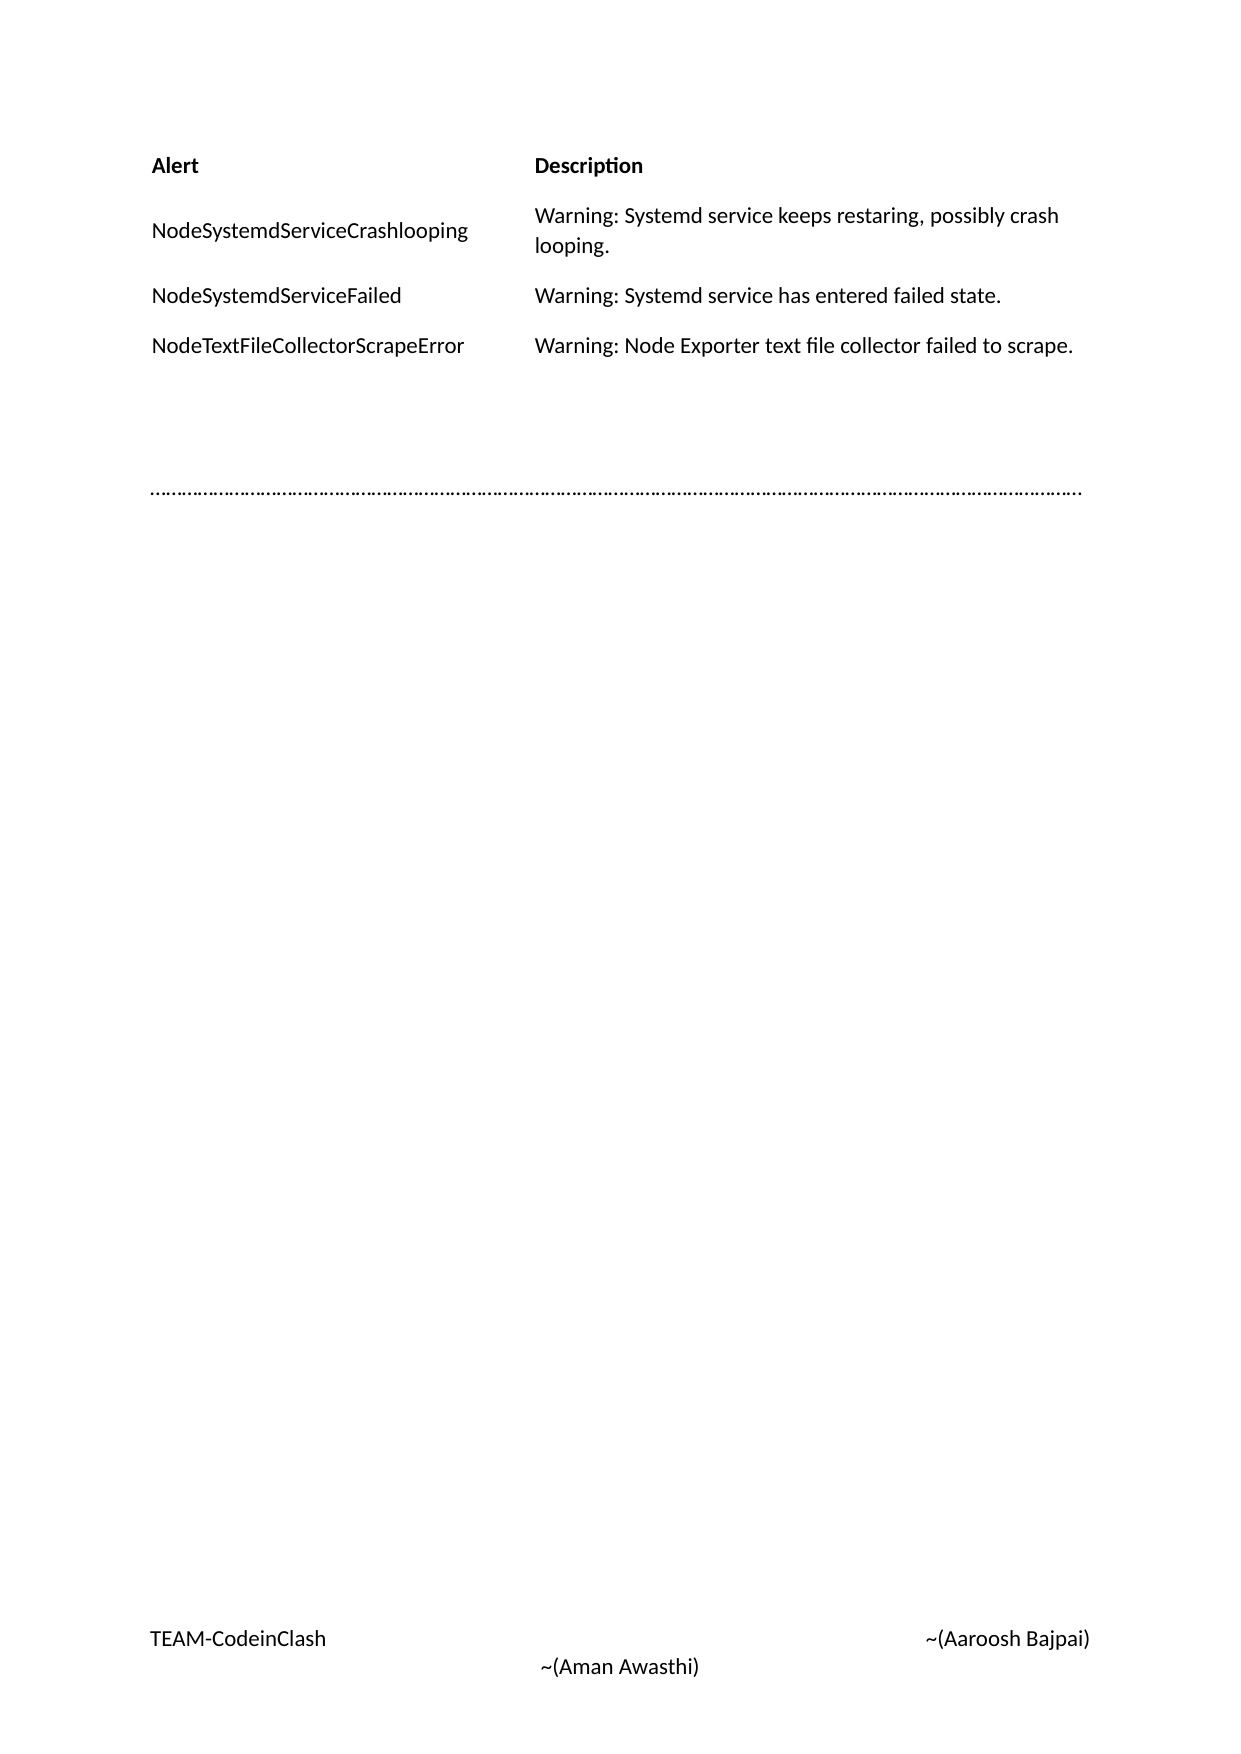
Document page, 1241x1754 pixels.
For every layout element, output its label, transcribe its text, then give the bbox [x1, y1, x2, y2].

text …………………………………………………………………………………………………………………………………………………………… [150, 473, 1090, 502]
table_header Alert [150, 150, 533, 200]
table_header Description [533, 150, 1090, 200]
table_cell Warning: Node Exporter text file collector failed to scrape. [533, 330, 1090, 380]
table_cell Warning: Systemd service has entered failed state. [533, 280, 1090, 330]
table_cell NodeSystemdServiceCrashlooping [150, 200, 533, 280]
table_cell NodeSystemdServiceFailed [150, 280, 533, 330]
table_cell Warning: Systemd service keeps restaring, possibly crash looping. [533, 200, 1090, 280]
table_cell NodeTextFileCollectorScrapeError [150, 330, 533, 380]
